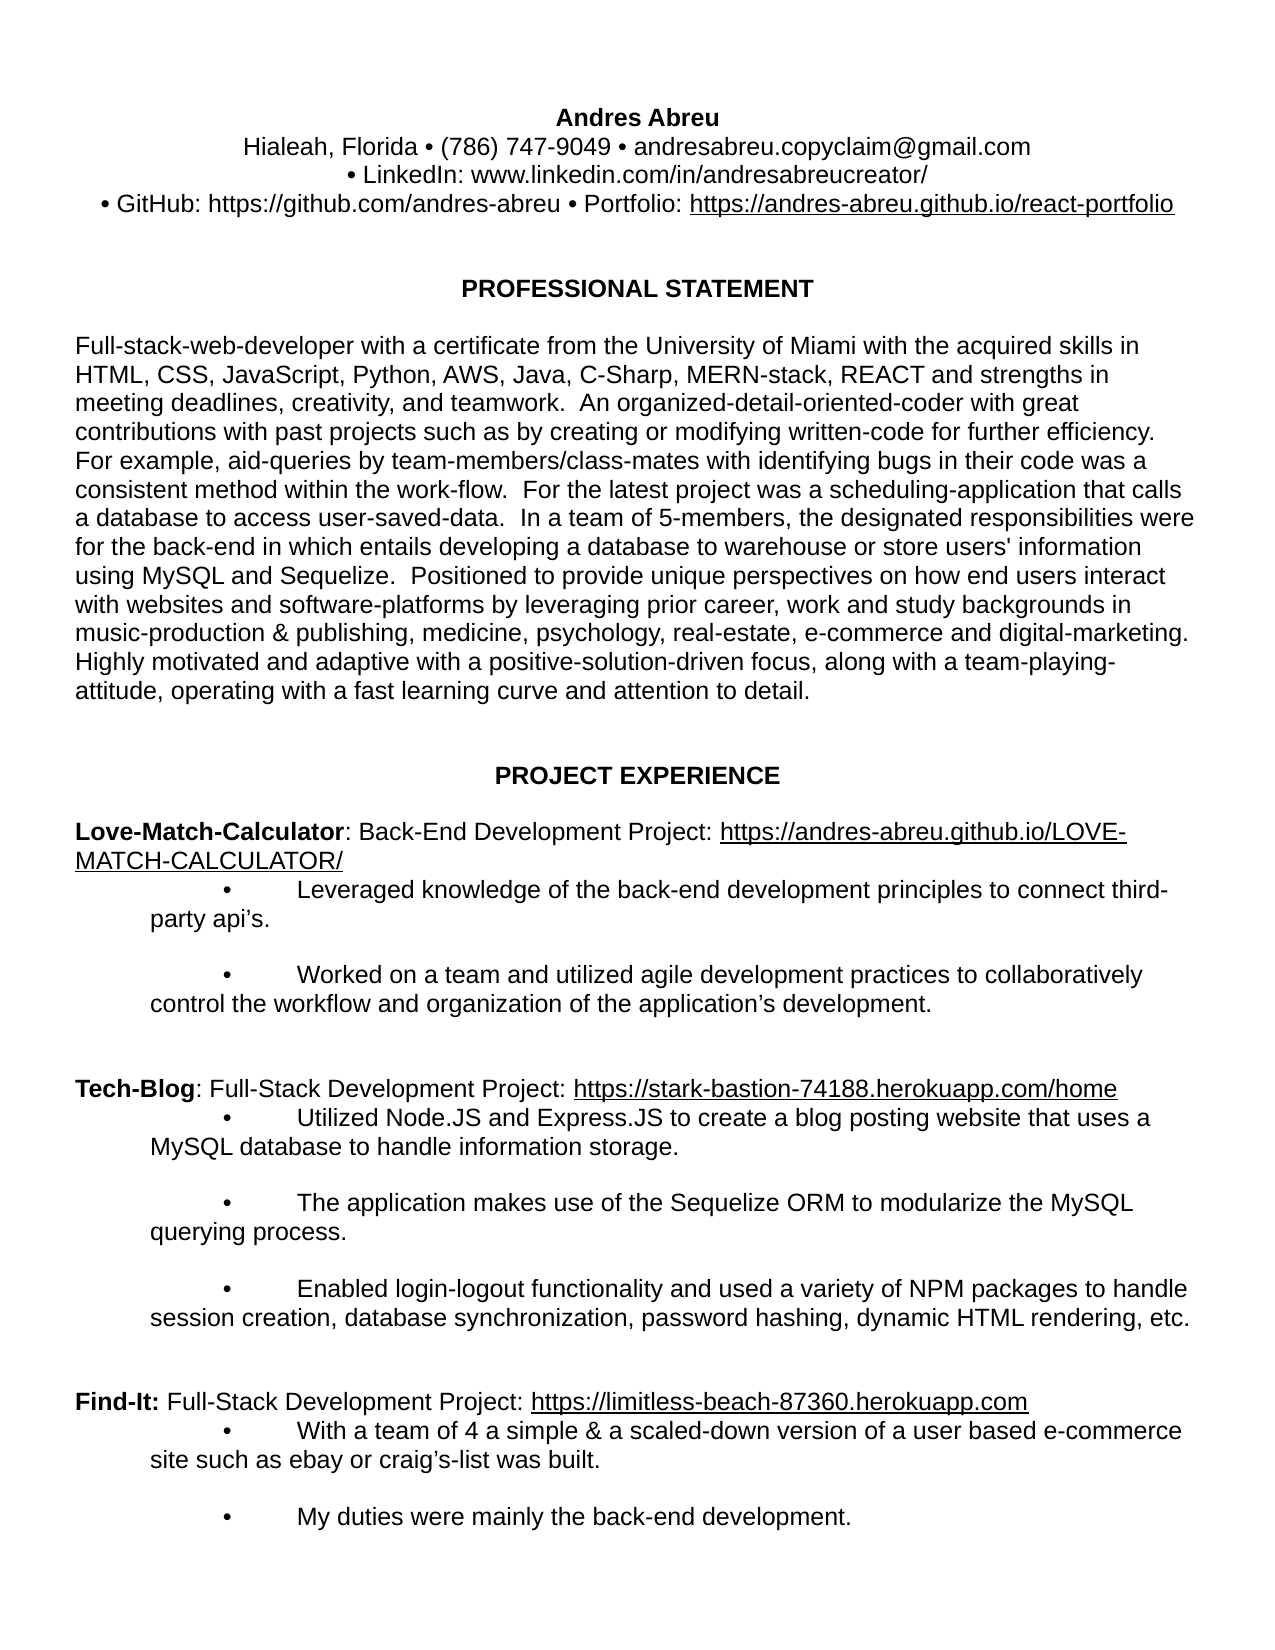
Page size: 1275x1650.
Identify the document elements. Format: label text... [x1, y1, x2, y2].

text • Enabled login-logout functionality and used a variety of NPM packages to handle session creation, database synchronization, password hashing, dynamic HTML rendering, etc. [150, 1282, 1200, 1369]
text Andres Abreu [75, 104, 1200, 132]
text Hialeah, Florida • (786) 747-9049 • andresabreu.copyclaim@gmail.com [75, 132, 1200, 161]
text Find-It: Full-Stack Development Project: https://limitless-beach-87360.herokuapp.com [75, 1397, 1200, 1426]
text • LinkedIn: www.linkedin.com/in/andresabreucreator/ [75, 161, 1200, 190]
text PROFESSIONAL STATEMENT [75, 276, 1200, 305]
text • With a team of 4 a simple & a scaled-down version of a user based e-commerce site such as ebay or craig’s-list was built. [150, 1426, 1200, 1512]
text • GitHub: https://github.com/andres-abreu • Portfolio: https://andres-abreu.github.io/react-portfolio [75, 190, 1200, 219]
text Tech-Blog: Full-Stack Development Project: https://stark-bastion-74188.herokuapp.com/home [75, 1081, 1200, 1110]
text PROJECT EXPERIENCE [75, 765, 1200, 794]
text • Worked on a team and utilized agile development practices to collaboratively control the workflow and organization of the application’s development. [150, 966, 1200, 1052]
text • The application makes use of the Sequelize ORM to modularize the MySQL querying process. [150, 1196, 1200, 1282]
text • My duties were mainly the back-end development. [150, 1512, 1200, 1570]
text • Leveraged knowledge of the back-end development principles to connect third-party api’s. [150, 880, 1200, 966]
text Love-Match-Calculator: Back-End Development Project: https://andres-abreu.github.io/LOVE-MATCH-CALCULATOR/ [75, 822, 1200, 880]
text • Utilized Node.JS and Express.JS to create a blog posting website that uses a MySQL database to handle information storage. [150, 1110, 1200, 1196]
text Full-stack-web-developer with a certificate from the University of Miami with the acquired skills in HTML, CSS, JavaScript, Python, AWS, Java, C-Sharp, MERN-stack, REACT and strengths in meeting deadlines, creativity, and teamwork. An organized-detail-oriented-coder with great contributions with past projects such as by creating or modifying written-code for further efficiency. For example, aid-queries by team-members/class-mates with identifying bugs in their code was a consistent method within the work-flow. For the latest project was a scheduling-application that calls a database to access user-saved-data. In a team of 5-members, the designated responsibilities were for the back-end in which entails developing a database to warehouse or store users' information using MySQL and Sequelize. Positioned to provide unique perspectives on how end users interact with websites and software-platforms by leveraging prior career, work and study backgrounds in music-production & publishing, medicine, psychology, real-estate, e-commerce and digital-marketing. Highly motivated and adaptive with a positive-solution-driven focus, along with a team-playing-attitude, operating with a fast learning curve and attention to detail. [75, 334, 1200, 707]
